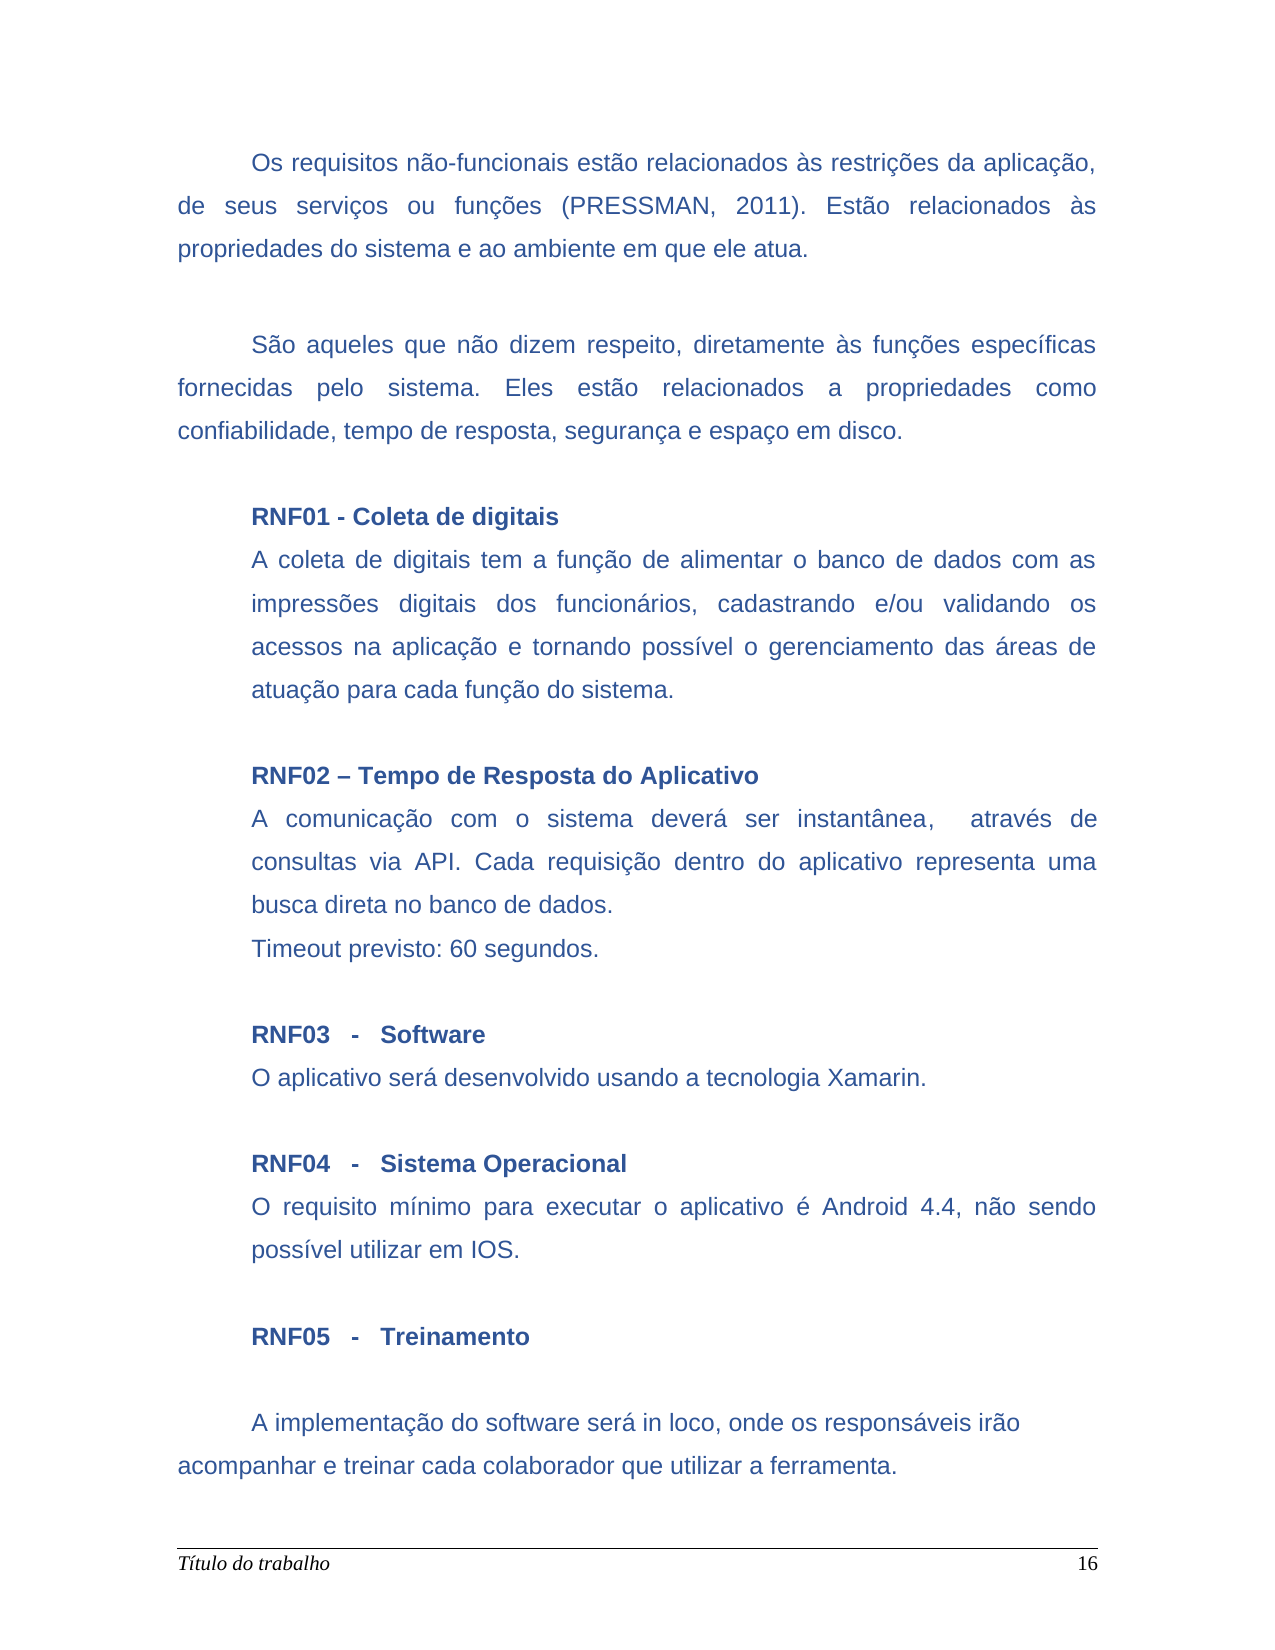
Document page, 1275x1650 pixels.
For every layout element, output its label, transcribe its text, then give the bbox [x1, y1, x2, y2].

text A implementação do software será in loco, onde os responsáveis irão acompanhar e treinar cada colaborador que utilizar a ferramenta. [177, 1408, 1098, 1480]
text RNF04 - Sistema Operacional [177, 1149, 1098, 1178]
text O aplicativo será desenvolvido usando a tecnologia Xamarin. [251, 1063, 1098, 1092]
text Timeout previsto: 60 segundos. [251, 933, 1098, 962]
text São aqueles que não dizem respeito, diretamente às funções específicas fornecidas pelo sistema. Eles estão relacionados a propriedades como confiabilidade, tempo de resposta, segurança e espaço em disco. [177, 330, 1098, 445]
text RNF02 – Tempo de Resposta do Aplicativo [177, 761, 1098, 790]
text O requisito mínimo para executar o aplicativo é Android 4.4, não sendo possível utilizar em IOS. [251, 1192, 1098, 1264]
text A coleta de digitais tem a função de alimentar o banco de dados com as impressões digitais dos funcionários, cadastrando e/ou validando os acessos na aplicação e tornando possível o gerenciamento das áreas de atuação para cada função do sistema. [251, 545, 1098, 703]
text RNF03 - Software [177, 1020, 1098, 1048]
text A comunicação com o sistema deverá ser instantânea, através de consultas via API. Cada requisição dentro do aplicativo representa uma busca direta no banco de dados. [251, 804, 1098, 919]
text RNF05 - Treinamento [177, 1322, 1098, 1350]
text RNF01 - Coleta de digitais [177, 502, 1098, 531]
text Os requisitos não-funcionais estão relacionados às restrições da aplicação, de seus serviços ou funções (PRESSMAN, 2011). Estão relacionados às propriedades do sistema e ao ambiente em que ele atua. [177, 148, 1098, 263]
